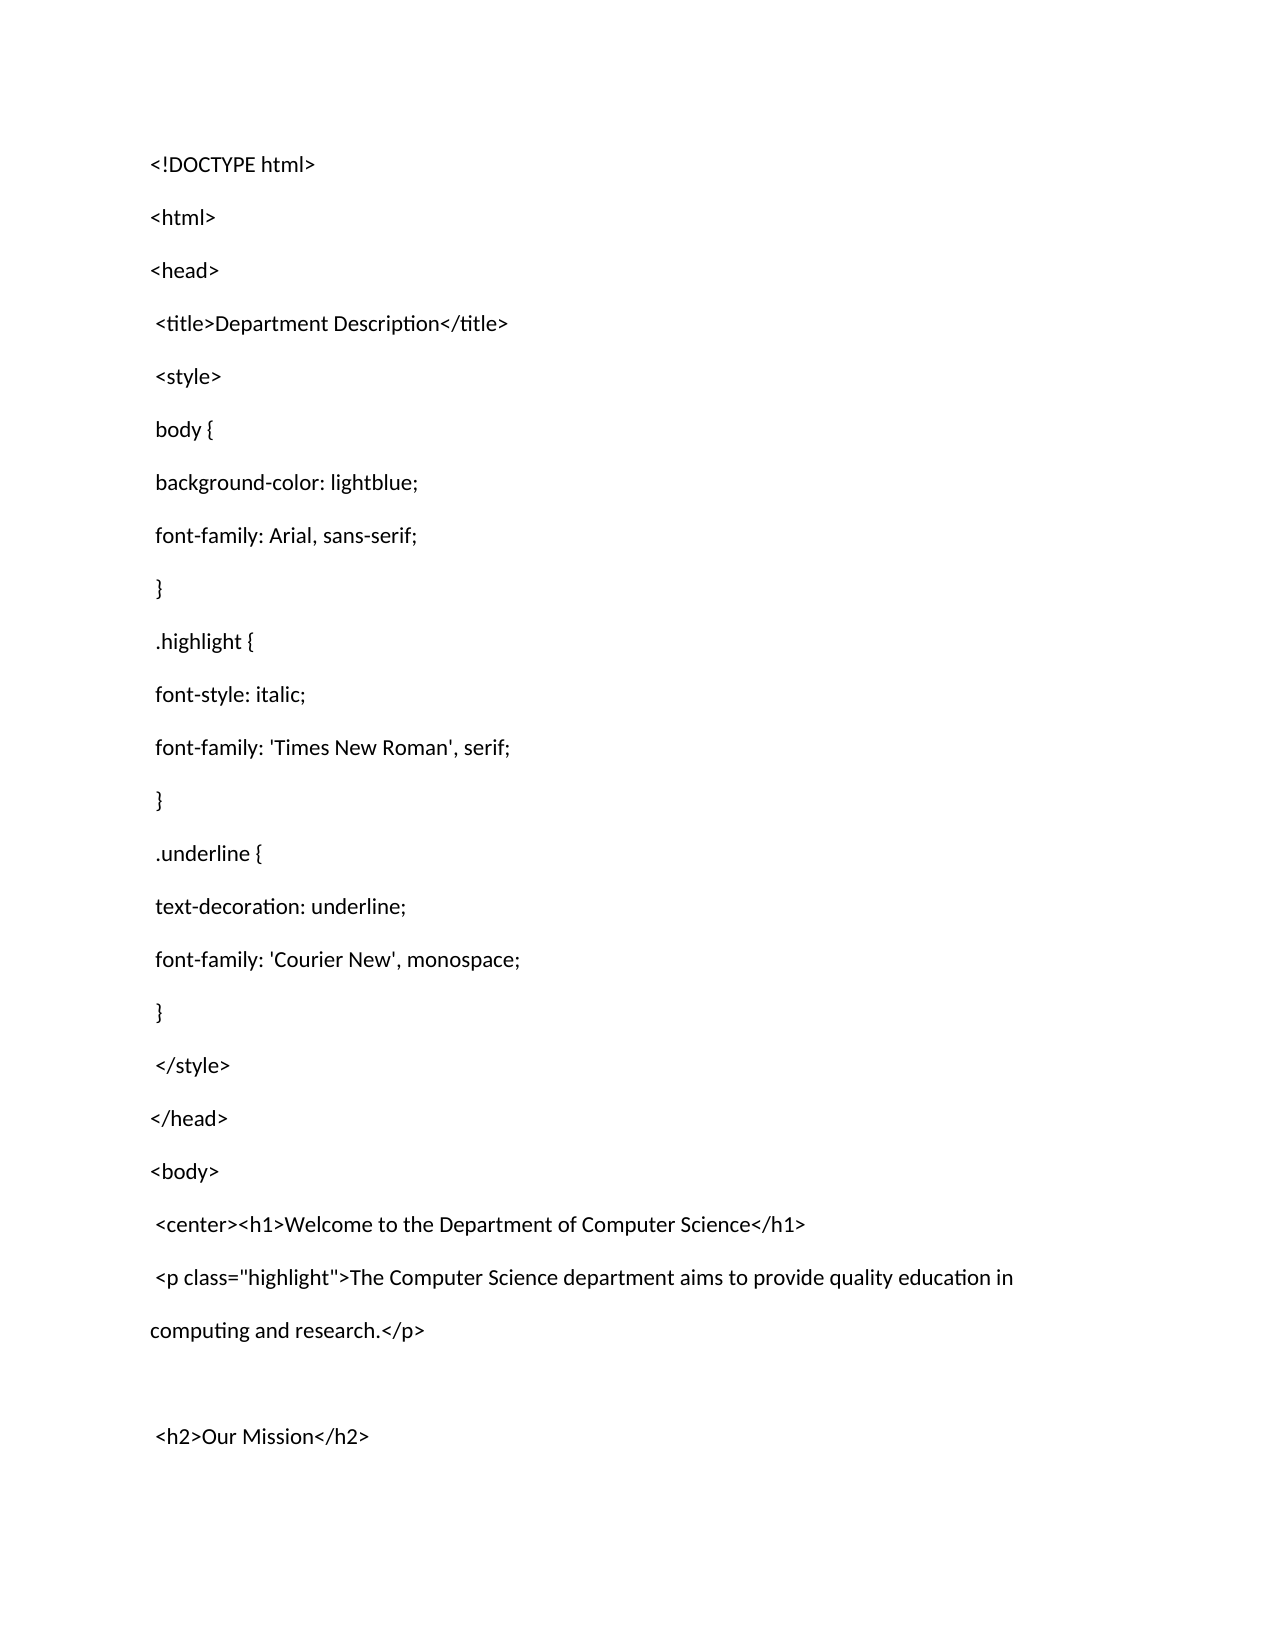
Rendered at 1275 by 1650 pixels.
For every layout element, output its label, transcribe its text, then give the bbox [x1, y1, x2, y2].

text <style> [150, 362, 1125, 390]
text <!DOCTYPE html> [150, 150, 1125, 178]
text <center><h1>Welcome to the Department of Computer Science</h1> [150, 1210, 1125, 1238]
text </head> [150, 1104, 1125, 1132]
text .highlight { [150, 627, 1125, 655]
text <html> [150, 203, 1125, 231]
text font-family: 'Courier New', monospace; [150, 945, 1125, 973]
text font-family: 'Times New Roman', serif; [150, 733, 1125, 761]
text background-color: lightblue; [150, 468, 1125, 496]
text body { [150, 415, 1125, 443]
text font-style: italic; [150, 680, 1125, 708]
text } [150, 786, 1125, 814]
text <h2>Our Mission</h2> [150, 1422, 1125, 1451]
text <p class="highlight">The Computer Science department aims to provide quality education in [150, 1263, 1125, 1291]
text <body> [150, 1157, 1125, 1185]
text text-decoration: underline; [150, 892, 1125, 920]
text font-family: Arial, sans-serif; [150, 521, 1125, 549]
text } [150, 574, 1125, 602]
text </style> [150, 1051, 1125, 1079]
text .underline { [150, 839, 1125, 867]
text <title>Department Description</title> [150, 309, 1125, 337]
text computing and research.</p> [150, 1316, 1125, 1344]
text <head> [150, 256, 1125, 284]
text } [150, 998, 1125, 1026]
